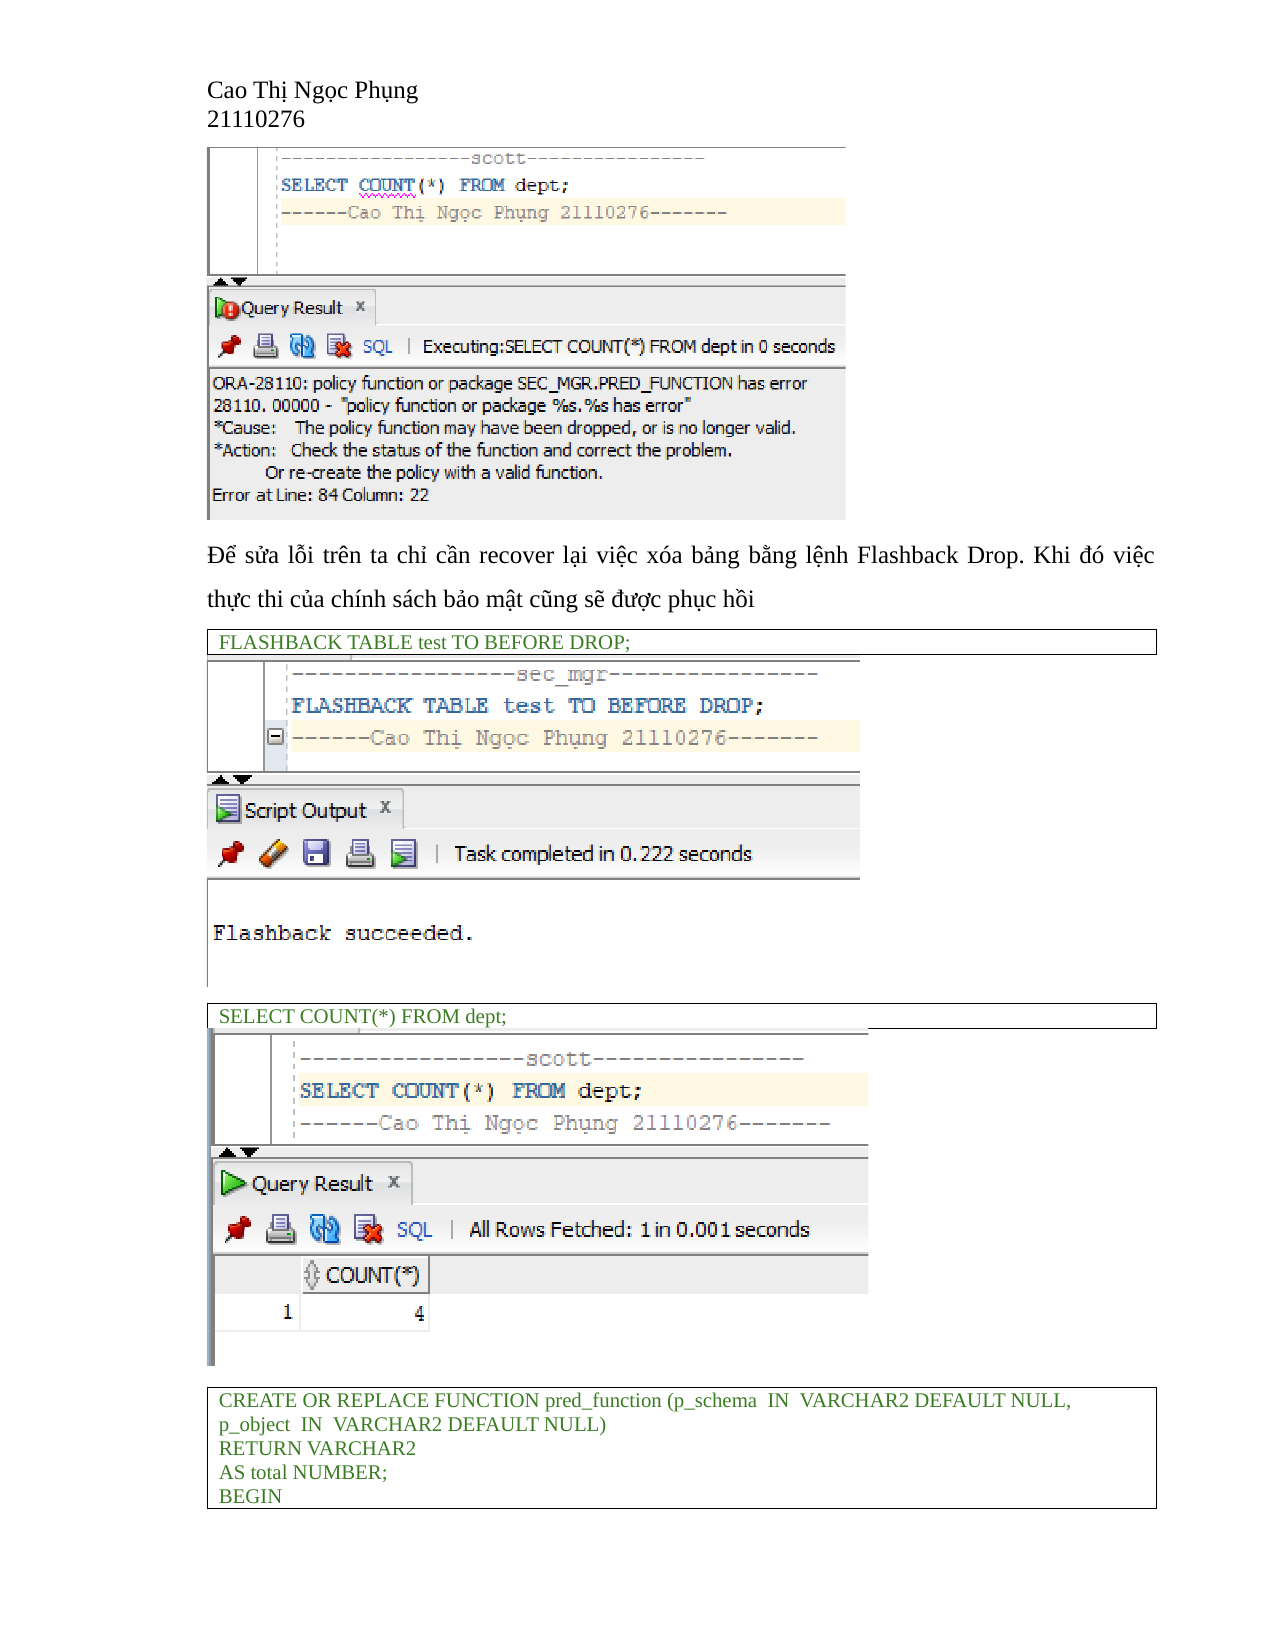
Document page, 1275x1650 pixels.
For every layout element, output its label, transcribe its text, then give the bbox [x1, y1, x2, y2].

picture [206, 655, 860, 987]
table_header SELECT COUNT(*) FROM dept; [208, 1004, 1156, 1028]
text Để sửa lỗi trên ta chỉ cần recover lại việc xóa bảng bằng lệnh Flashback Drop. Khi đó việc thực thi của chính sách bảo mật cũng sẽ được phục hồi [207, 541, 1157, 613]
picture [206, 1028, 869, 1366]
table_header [208, 1388, 1156, 1508]
picture [206, 147, 846, 520]
table_header FLASHBACK TABLE test TO BEFORE DROP; [208, 630, 1156, 654]
